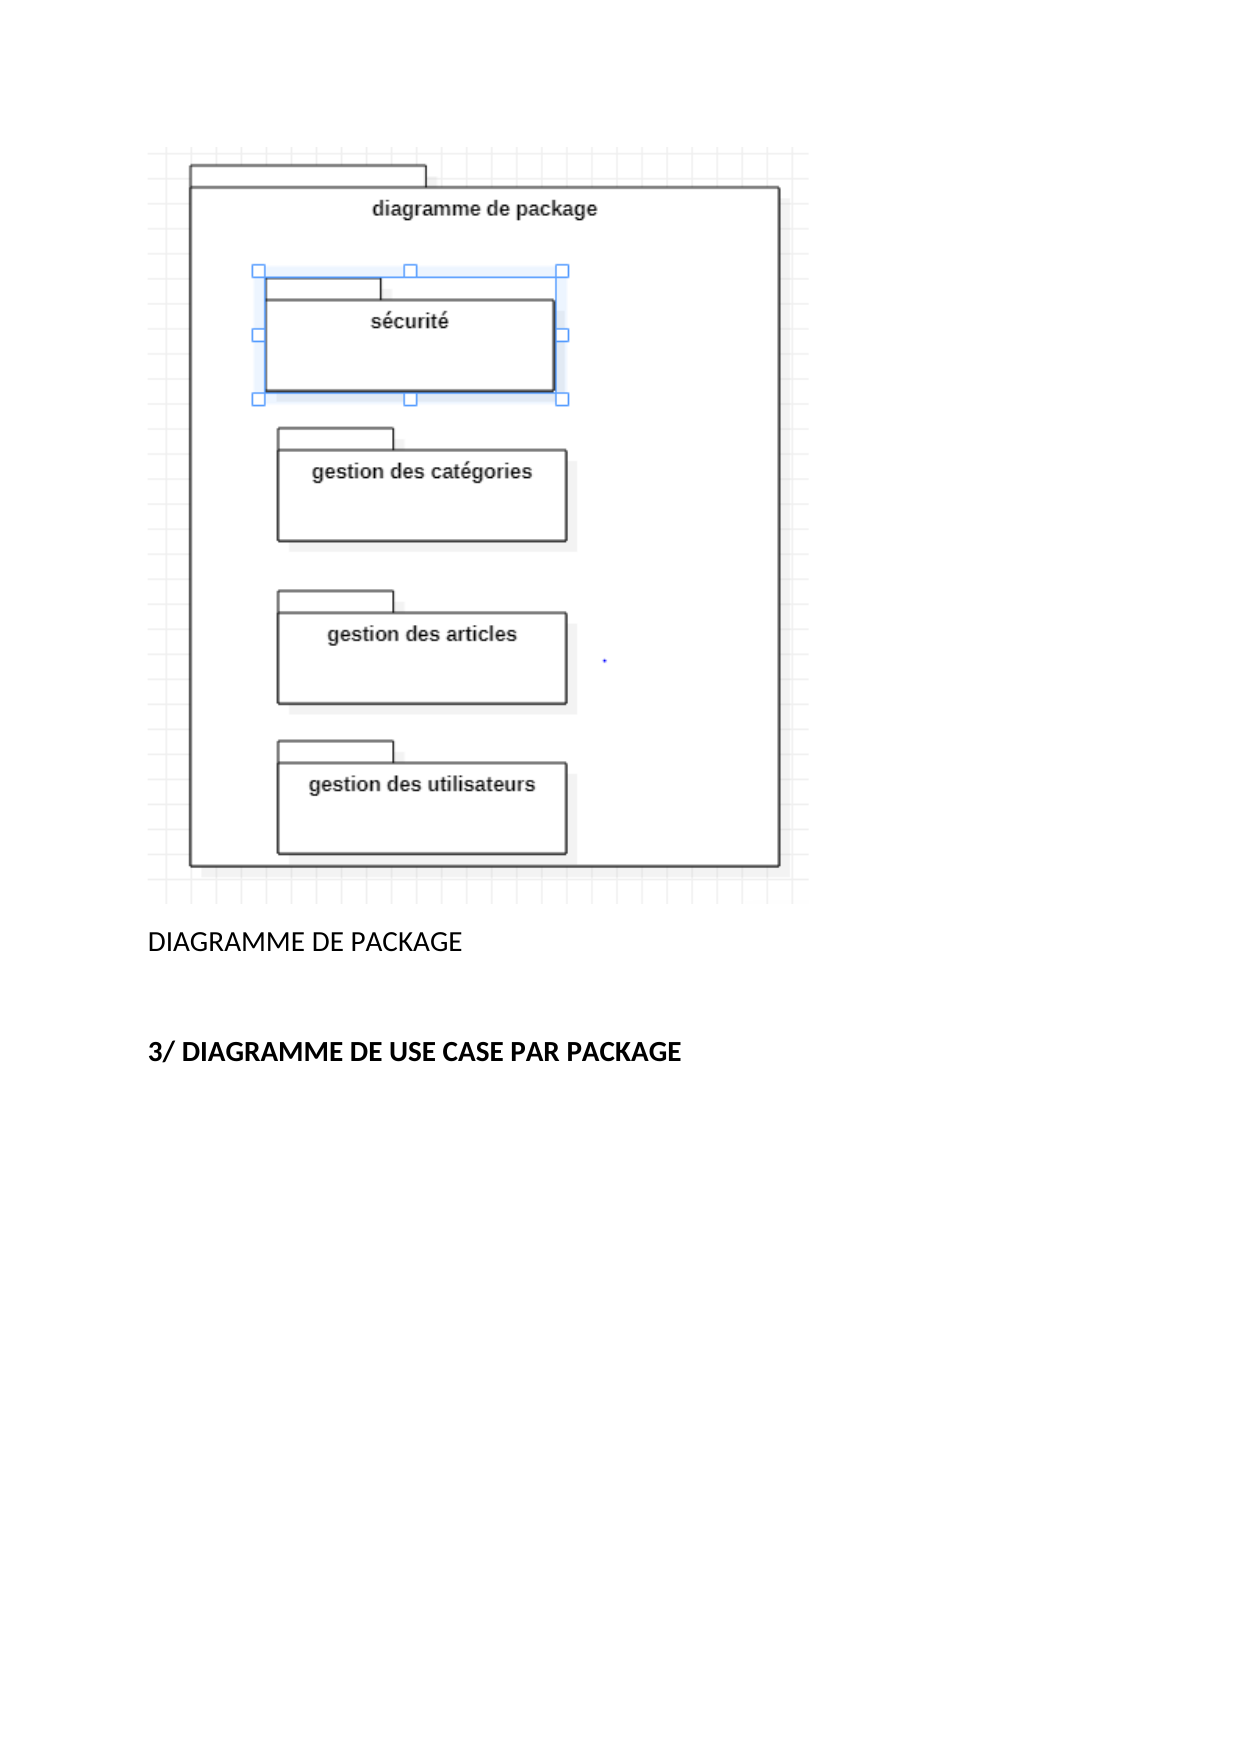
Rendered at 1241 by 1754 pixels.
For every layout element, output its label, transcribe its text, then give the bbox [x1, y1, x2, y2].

text 3/ DIAGRAMME DE USE CASE PAR PACKAGE [148, 1033, 1093, 1068]
text DIAGRAMME DE PACKAGE [148, 923, 1093, 958]
picture [147, 147, 809, 904]
